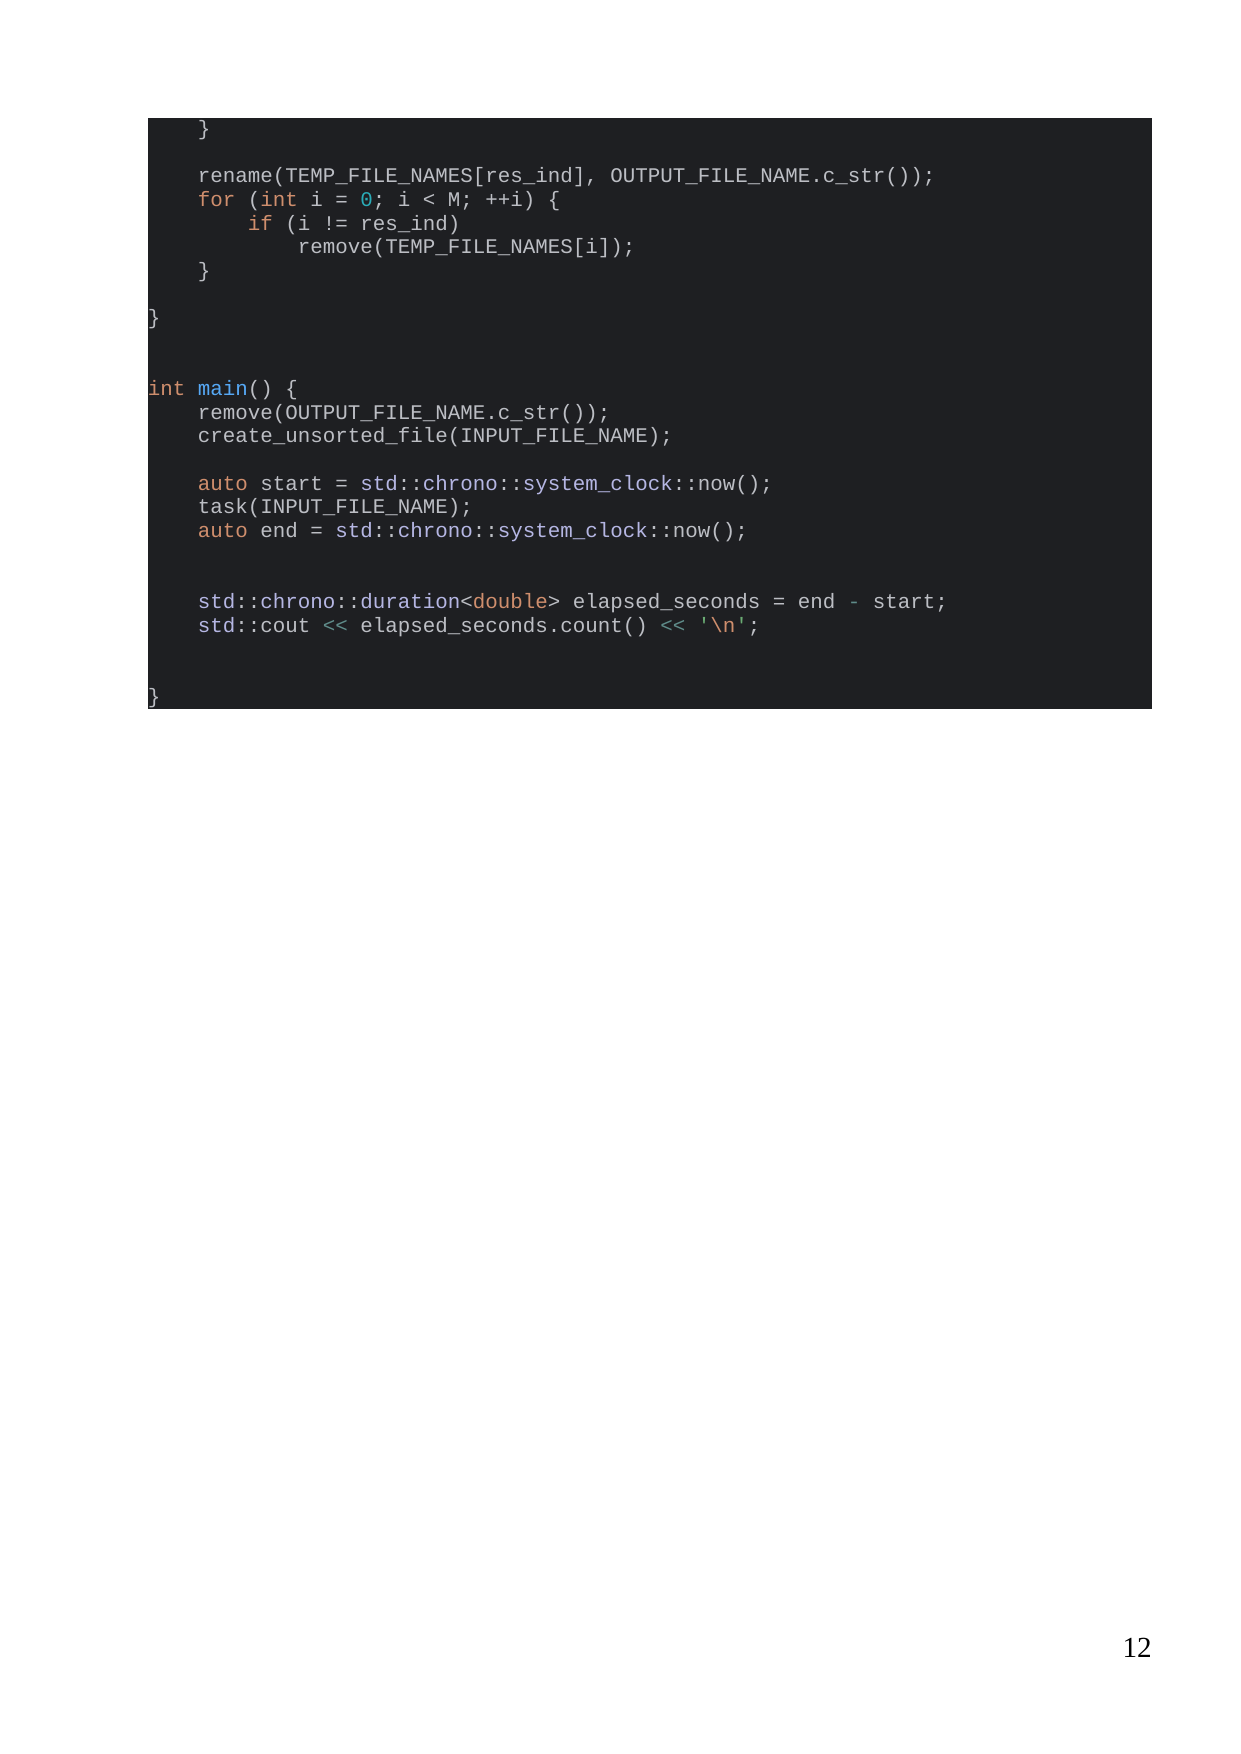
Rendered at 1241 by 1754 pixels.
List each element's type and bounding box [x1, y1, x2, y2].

text [148, 118, 1152, 709]
